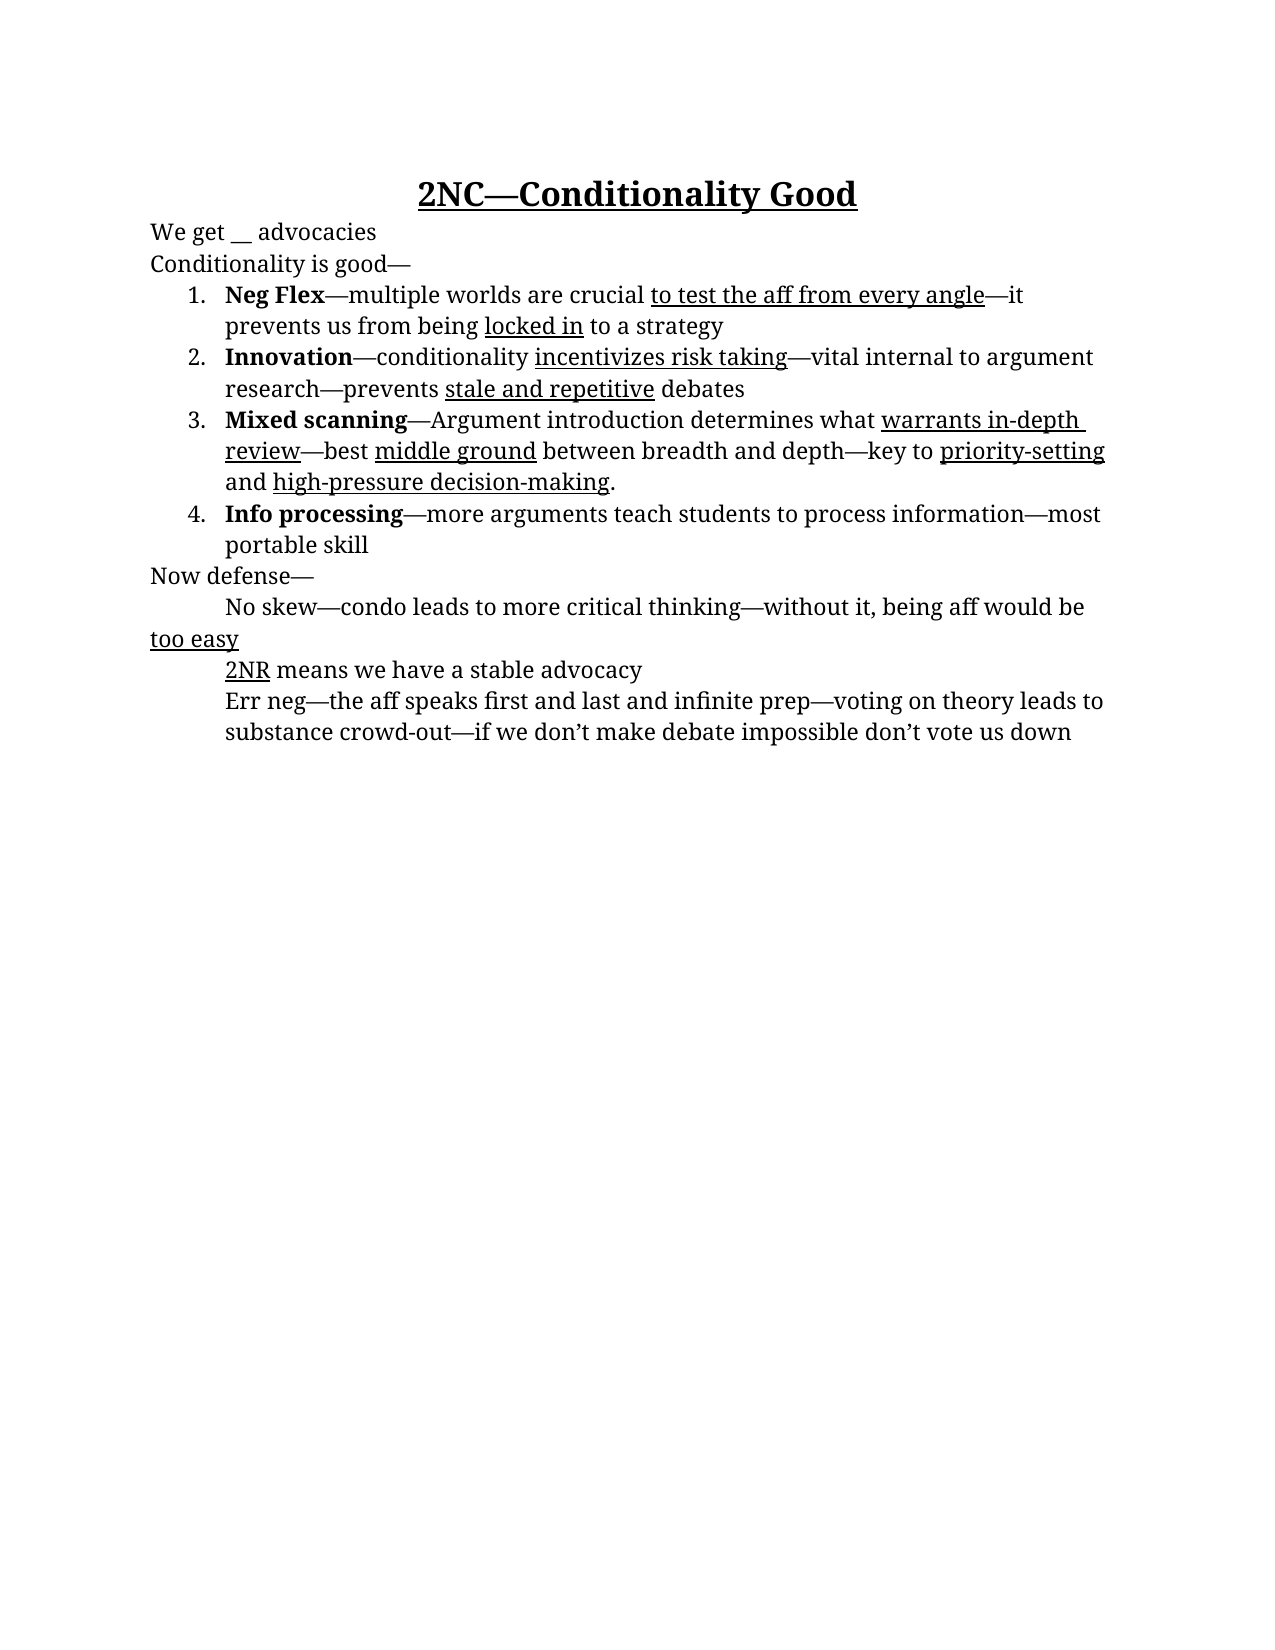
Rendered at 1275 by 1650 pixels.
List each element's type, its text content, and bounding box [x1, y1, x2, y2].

text Conditionality is good— [150, 247, 1125, 279]
text Err neg—the aff speaks first and last and infinite prep—voting on theory leads to substance crowd-out—if we don’t make debate impossible don’t vote us down [225, 685, 1125, 747]
list Info processing—more arguments teach students to process information—most portable skill [187, 497, 1125, 560]
list Neg Flex—multiple worlds are crucial to test the aff from every angle—it prevents us from being locked in to a strategy [187, 279, 1125, 341]
text 2NR means we have a stable advocacy [150, 654, 1125, 685]
subtitle 2NC—Conditionality Good [150, 171, 1125, 216]
text Now defense— [150, 560, 1125, 591]
list Innovation—conditionality incentivizes risk taking—vital internal to argument research—prevents stale and repetitive debates [187, 341, 1125, 404]
text We get __ advocacies [150, 216, 1125, 247]
list Mixed scanning—Argument introduction determines what warrants in-depth review—best middle ground between breadth and depth—key to priority-setting and high-pressure decision-making. [187, 404, 1125, 497]
text No skew—condo leads to more critical thinking—without it, being aff would be too easy [150, 591, 1125, 654]
